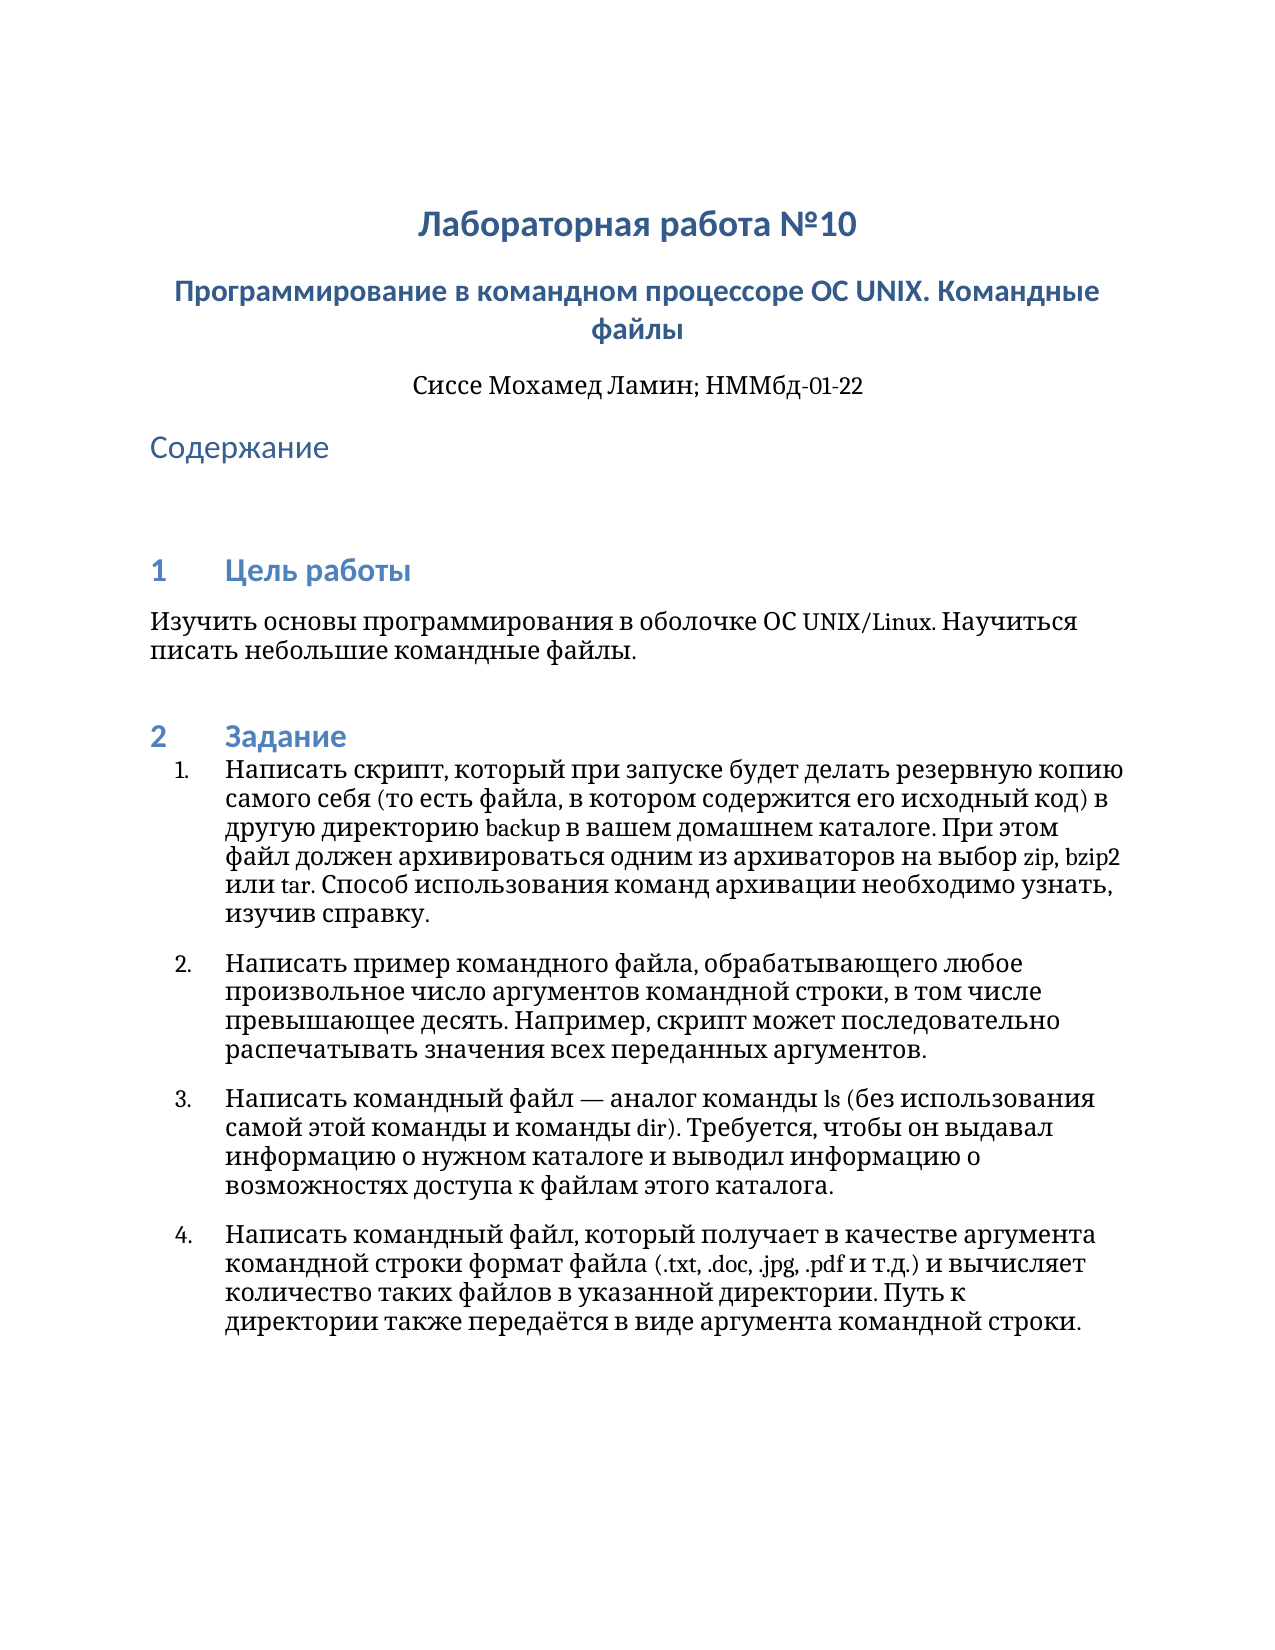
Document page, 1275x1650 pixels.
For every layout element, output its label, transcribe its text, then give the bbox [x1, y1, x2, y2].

title Лабораторная работа №10 [150, 200, 1125, 246]
list Написать командный файл, который получает в качестве аргумента командной строки формат файла (.txt, .doc, .jpg, .pdf и т.д.) и вычисляет количество таких файлов в указанной директории. Путь к директории также передаётся в виде аргумента командной строки. [175, 1221, 1125, 1336]
list Написать командный файл — аналог команды ls (без использования самой этой команды и команды dir). Требуется, чтобы он выдавал информацию о нужном каталоге и выводил информацию о возможностях доступа к файлам этого каталога. [175, 1085, 1125, 1200]
subtitle 2 Задание [150, 716, 1125, 756]
subtitle Программирование в командном процессоре ОС UNIX. Командные файлы [150, 271, 1125, 347]
text Сиссе Мохамед Ламин; НММбд-01-22 [150, 372, 1125, 401]
list Написать пример командного файла, обрабатывающего любое произвольное число аргументов командной строки, в том числе превышающее десять. Например, скрипт может последовательно распечатывать значения всех переданных аргументов. [175, 949, 1125, 1064]
text Изучить основы программирования в оболочке ОС UNIX/Linux. Научиться писать небольшие командные файлы. [150, 608, 1125, 666]
subtitle 1 Цель работы [150, 548, 1125, 589]
list Написать скрипт, который при запуске будет делать резервную копию самого себя (то есть файла, в котором содержится его исходный код) в другую директорию backup в вашем домашнем каталоге. При этом файл должен архивироваться одним из архиваторов на выбор zip, bzip2 или tar. Способ использования команд архивации необходимо узнать, изучив справку. [175, 756, 1125, 929]
